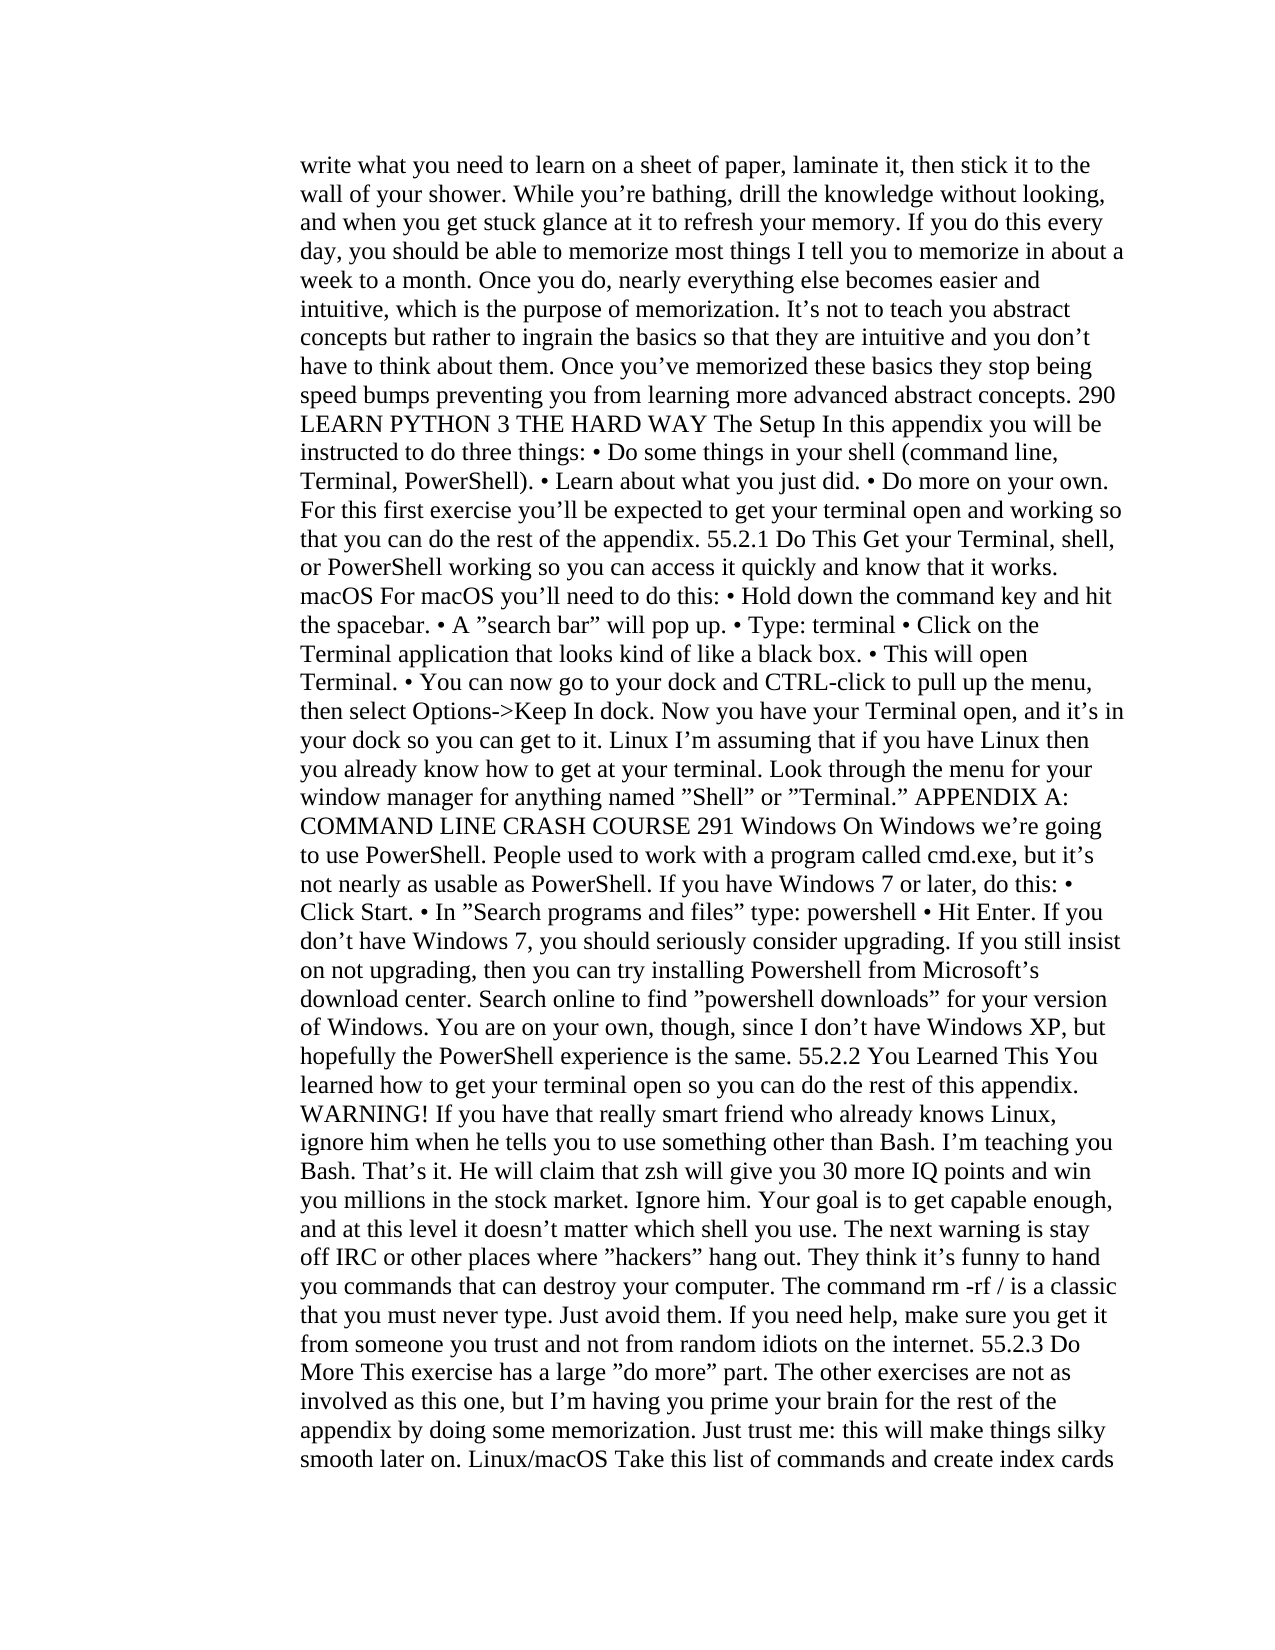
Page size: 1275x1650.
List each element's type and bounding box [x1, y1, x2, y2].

text [300, 150, 1125, 1472]
